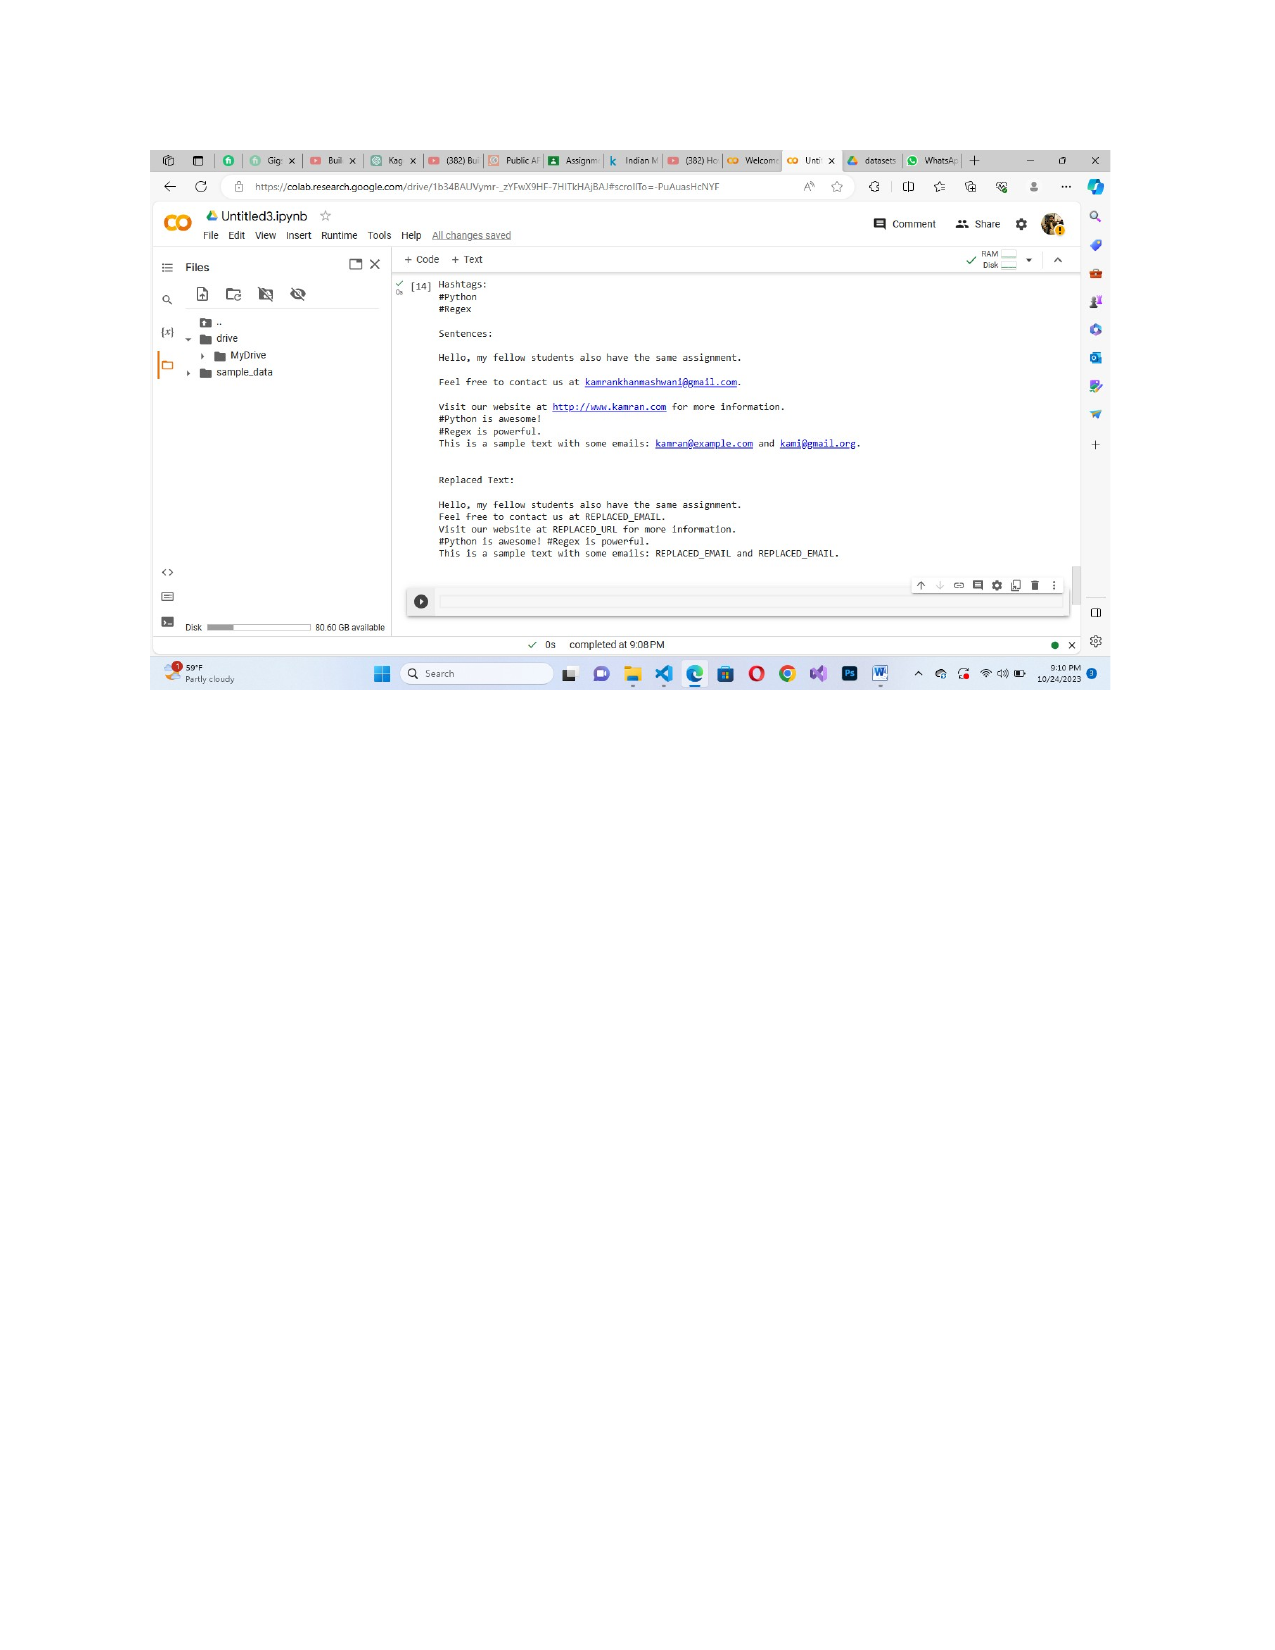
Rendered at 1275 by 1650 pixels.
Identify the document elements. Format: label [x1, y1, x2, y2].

picture [150, 150, 1111, 690]
